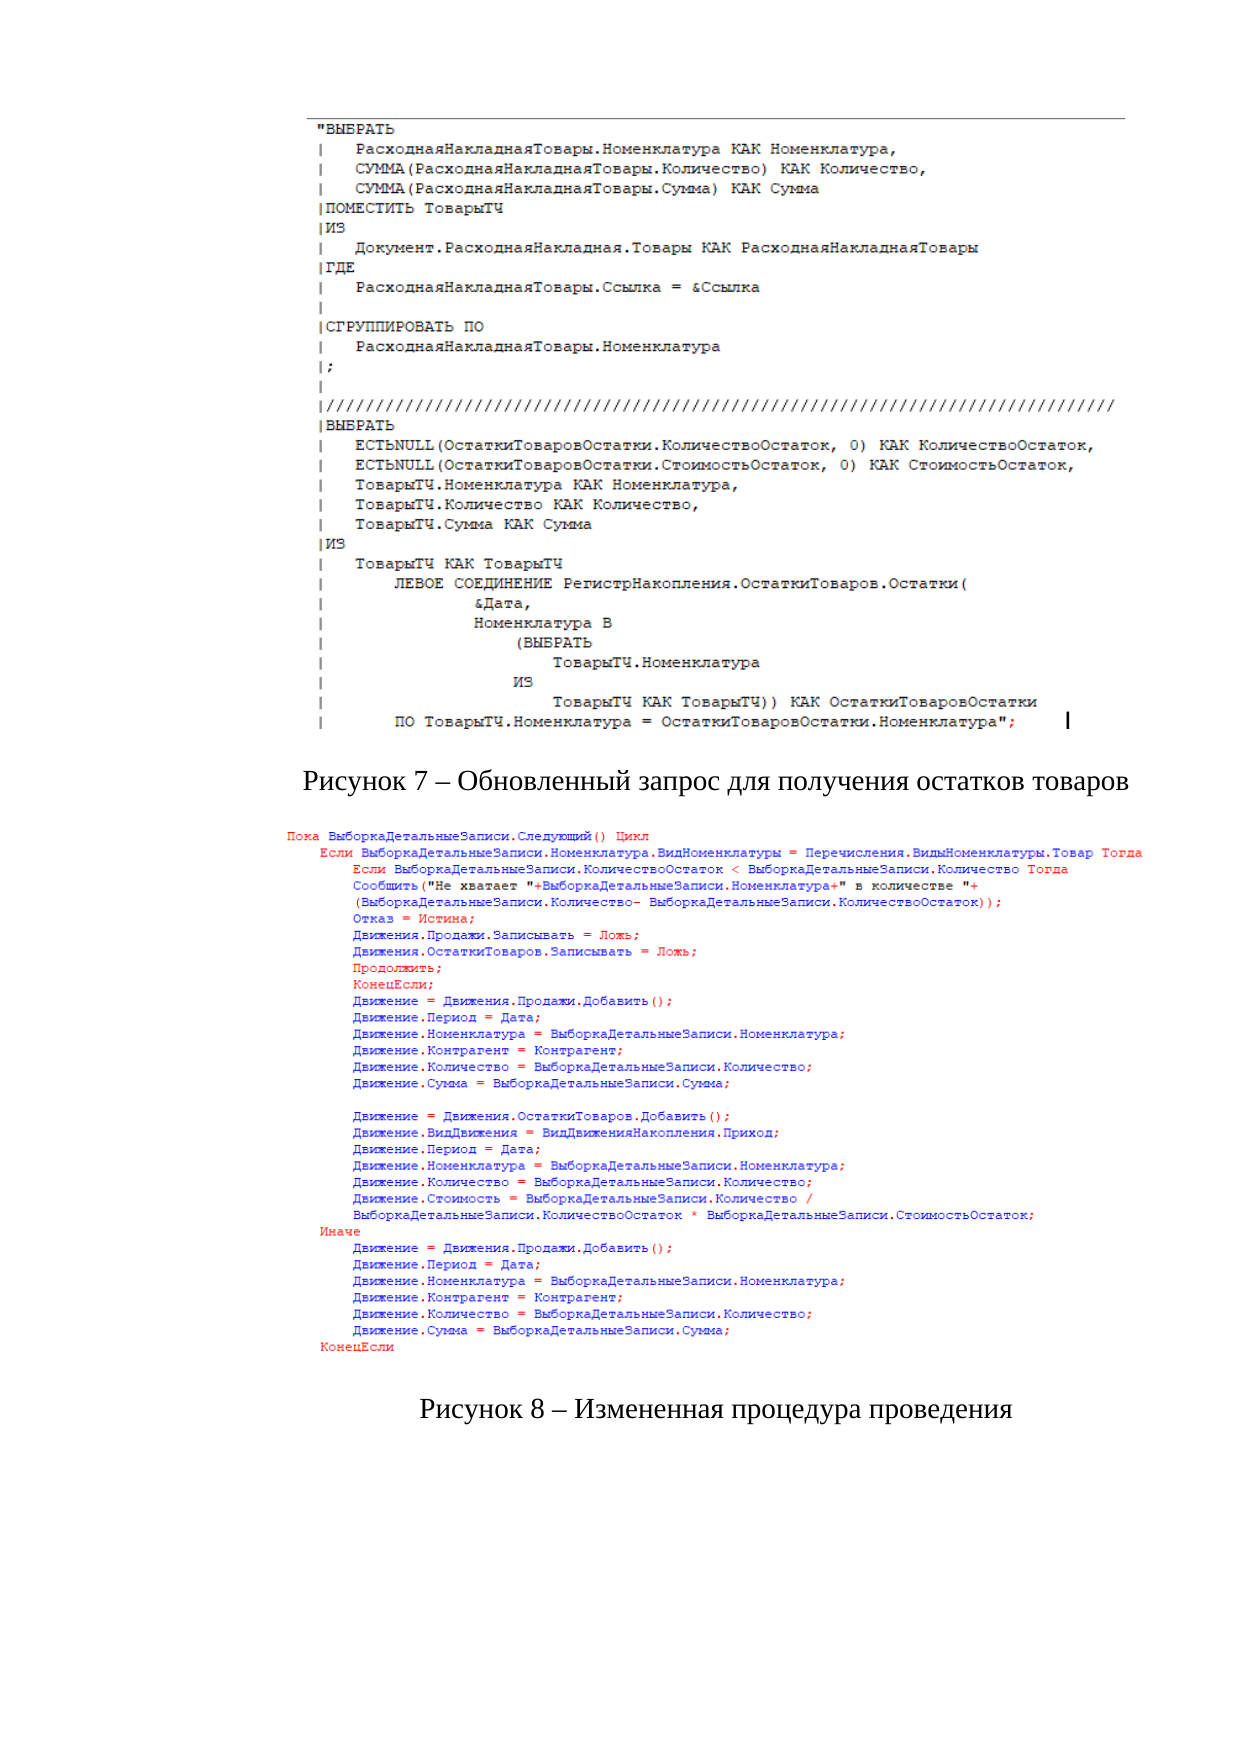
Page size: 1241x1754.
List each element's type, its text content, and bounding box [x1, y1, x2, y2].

picture [283, 831, 1149, 1357]
text Рисунок 7 – Обновленный запрос для получения остатков товаров [177, 763, 1181, 797]
text Рисунок 8 – Измененная процедура проведения [177, 1391, 1181, 1424]
picture [306, 118, 1126, 729]
